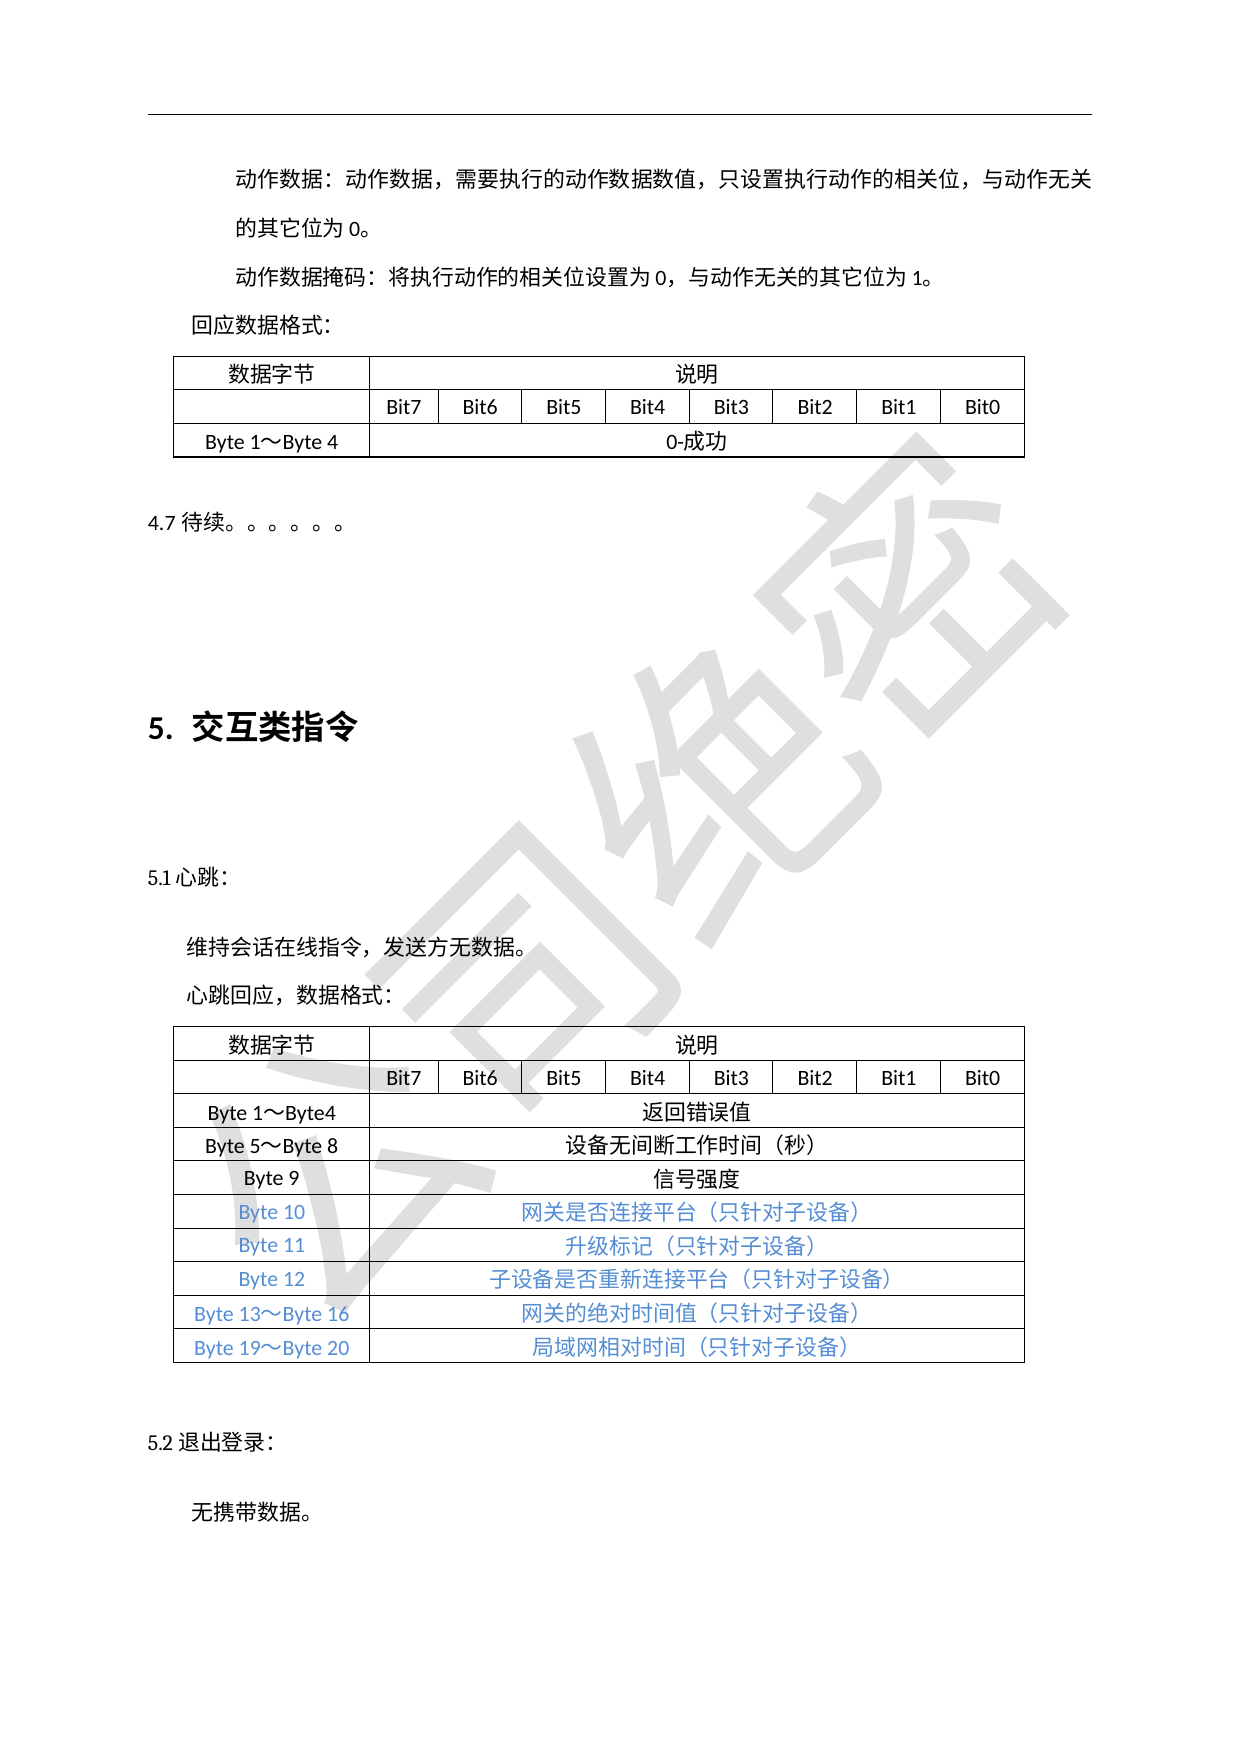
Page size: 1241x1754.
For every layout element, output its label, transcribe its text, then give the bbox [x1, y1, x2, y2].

table_cell Bit4 [606, 390, 689, 423]
table_cell Byte 10 [174, 1195, 369, 1227]
table_cell Byte 19～Byte 20 [174, 1329, 369, 1362]
table_cell Byte 11 [174, 1229, 369, 1261]
table_cell Bit2 [773, 390, 856, 423]
table_cell [174, 390, 369, 423]
subtitle 5.1 心跳： [148, 859, 1092, 892]
table_cell 子设备是否重新连接平台（只针对子设备） [370, 1262, 1024, 1294]
text 无携带数据。 [148, 1495, 1092, 1527]
subtitle 5.2 退出登录： [148, 1424, 1092, 1457]
table_cell 升级标记（只针对子设备） [370, 1229, 1024, 1261]
table_cell Byte 1～Byte 4 [174, 424, 369, 456]
table_cell 网关的绝对时间值（只针对子设备） [370, 1296, 1024, 1328]
table_cell Bit3 [690, 1061, 772, 1093]
table_cell Bit3 [690, 390, 772, 423]
table_cell Bit6 [439, 390, 521, 423]
table_cell Bit2 [773, 1061, 856, 1093]
table_cell Bit4 [606, 1061, 689, 1093]
table_cell Bit5 [522, 390, 605, 423]
table_cell 返回错误值 [370, 1094, 1024, 1127]
table_cell 0-成功 [370, 424, 1024, 456]
table_cell Byte 5～Byte 8 [174, 1128, 369, 1160]
table_header 说明 [370, 357, 1024, 389]
subtitle 交互类指令 [148, 692, 1092, 757]
table_cell 网关是否连接平台（只针对子设备） [370, 1195, 1024, 1227]
table_cell [174, 1061, 369, 1093]
table_cell 设备无间断工作时间（秒） [370, 1128, 1024, 1160]
subtitle 4.7 待续。。。。。。 [148, 504, 1092, 537]
text 动作数据掩码：将执行动作的相关位设置为0，与动作无关的其它位为1。 [235, 259, 1092, 292]
table_cell Byte 12 [174, 1262, 369, 1294]
table_cell Bit1 [857, 1061, 940, 1093]
table_cell Bit7 [370, 390, 438, 423]
table_cell Bit7 [370, 1061, 438, 1093]
table_cell 局域网相对时间（只针对子设备） [370, 1329, 1024, 1362]
table_cell Bit6 [439, 1061, 521, 1093]
table_cell Bit1 [857, 390, 940, 423]
table_cell Bit0 [941, 390, 1024, 423]
table_cell Byte 13～Byte 16 [174, 1296, 369, 1328]
text 维持会话在线指令，发送方无数据。 [148, 929, 1092, 962]
table_header 说明 [370, 1027, 1024, 1060]
table_cell Byte 9 [174, 1161, 369, 1194]
text 心跳回应，数据格式： [148, 978, 1092, 1010]
table_cell 信号强度 [370, 1161, 1024, 1194]
table_cell Bit0 [941, 1061, 1024, 1093]
table_cell Byte 1～Byte4 [174, 1094, 369, 1127]
table_cell Bit5 [522, 1061, 605, 1093]
table_header 数据字节 [174, 357, 369, 389]
text 回应数据格式： [148, 307, 1092, 340]
table_header 数据字节 [174, 1027, 369, 1060]
text 动作数据：动作数据，需要执行的动作数据数值，只设置执行动作的相关位，与动作无关的其它位为0。 [235, 162, 1092, 243]
